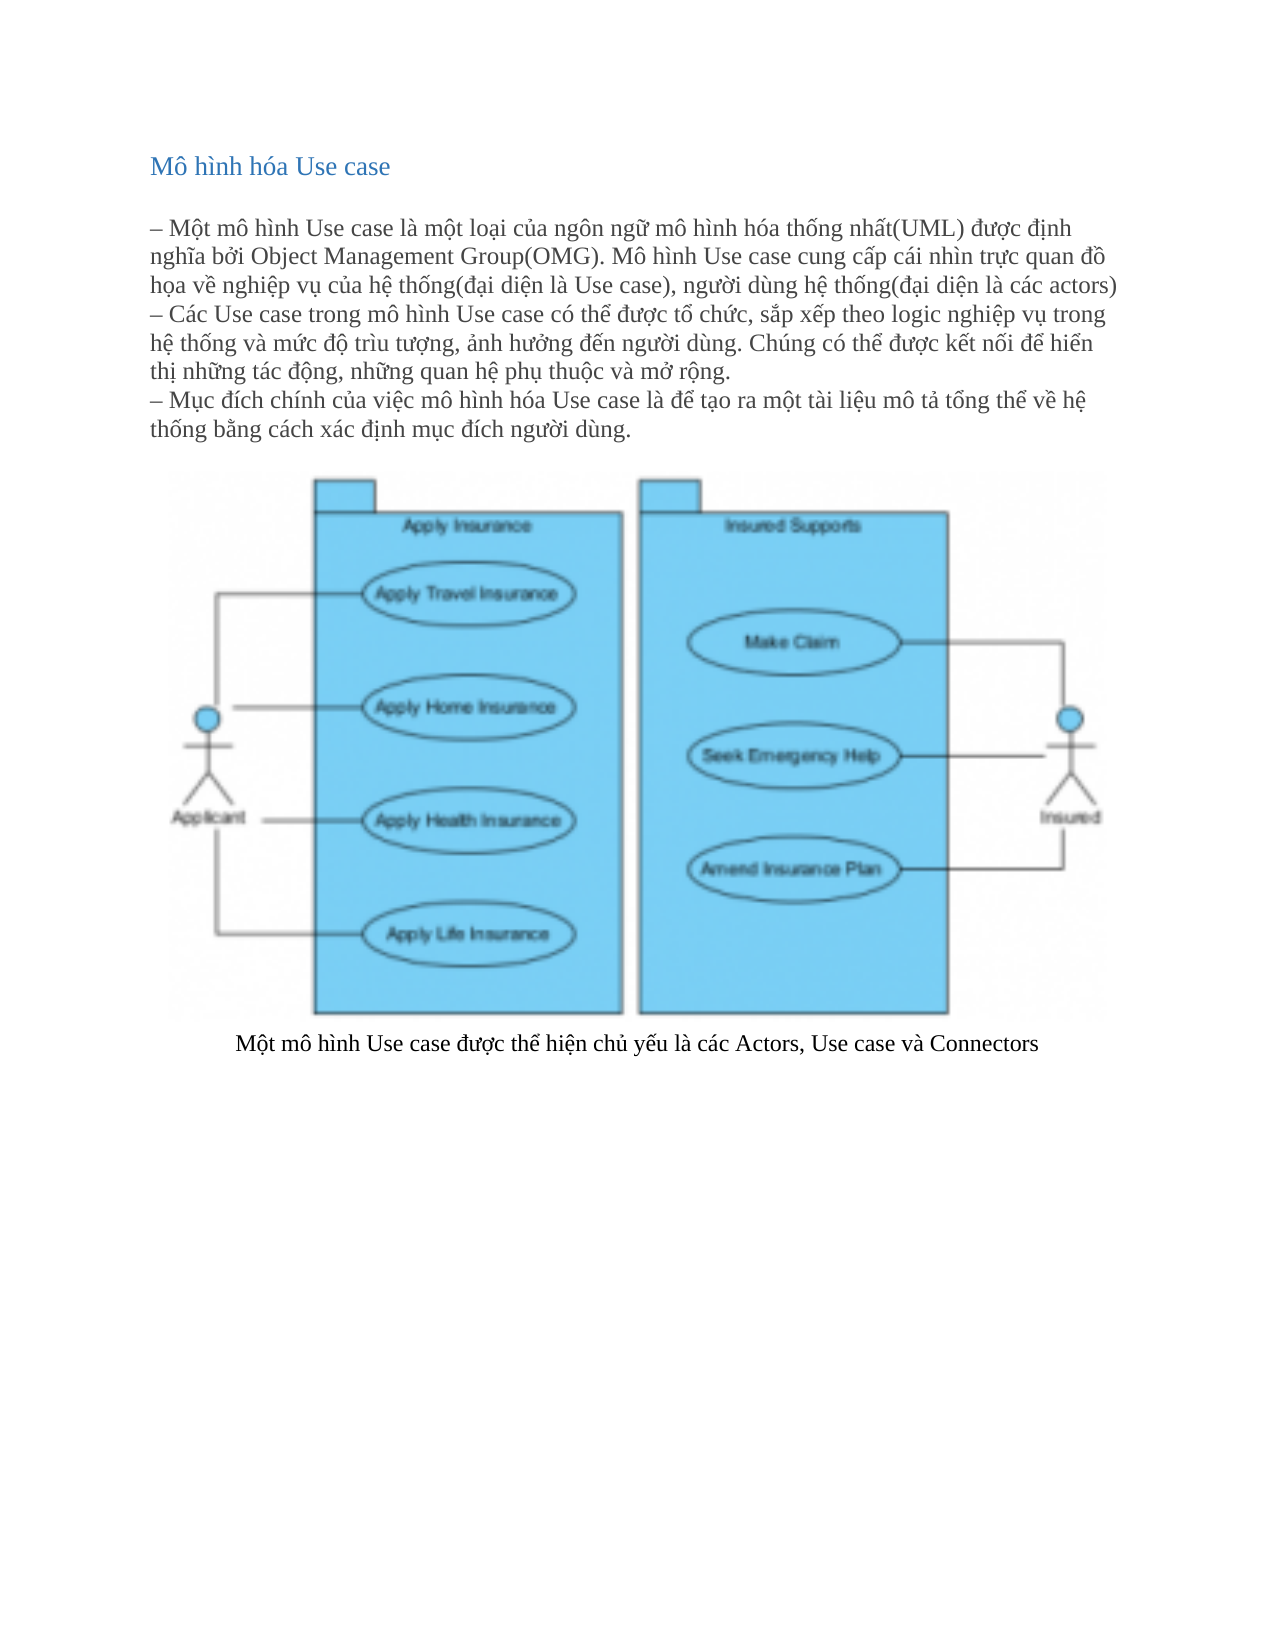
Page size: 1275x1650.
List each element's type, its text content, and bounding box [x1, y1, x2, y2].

subtitle Mô hình hóa Use case [150, 150, 1125, 181]
picture [168, 471, 1107, 1022]
text – Một mô hình Use case là một loại của ngôn ngữ mô hình hóa thống nhất(UML) được định nghĩa bởi Object Management Group(OMG). Mô hình Use case cung cấp cái nhìn trực quan đồ họa về nghiệp vụ của hệ thống(đại diện là Use case), người dùng hệ thống(đại diện là các actors) – Các Use case trong mô hình Use case có thể được tổ chức, sắp xếp theo logic nghiệp vụ trong hệ thống và mức độ trìu tượng, ảnh hưởng đến người dùng. Chúng có thể được kết nối để hiển thị những tác động, những quan hệ phụ thuộc và mở rộng. – Mục đích chính của việc mô hình hóa Use case là để tạo ra một tài liệu mô tả tổng thể về hệ thống bằng cách xác định mục đích người dùng. [150, 213, 1125, 443]
